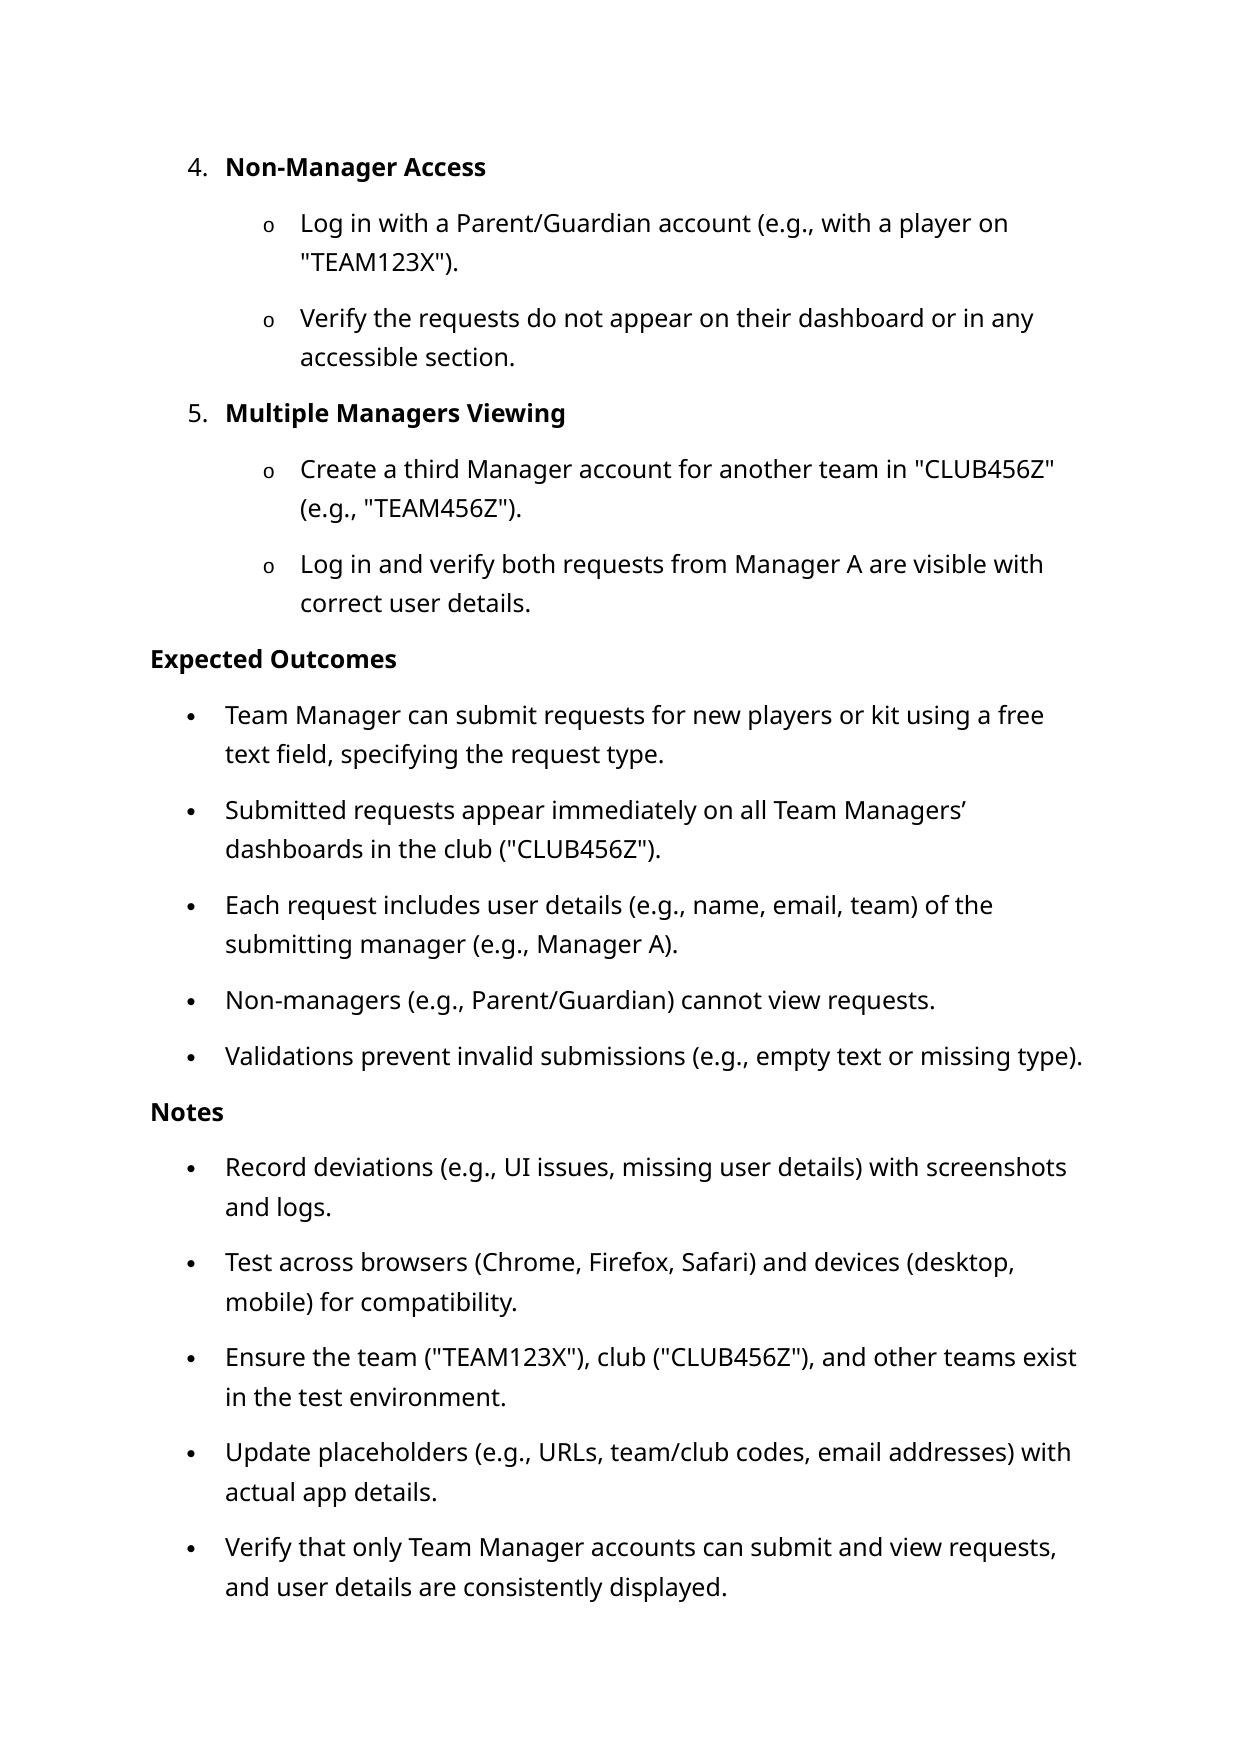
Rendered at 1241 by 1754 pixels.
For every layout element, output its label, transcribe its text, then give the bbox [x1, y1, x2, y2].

list Log in and verify both requests from Manager A are visible with correct user details. [262, 547, 1090, 620]
list Non-managers (e.g., Parent/Guardian) cannot view requests. [187, 982, 1090, 1017]
list Verify that only Team Manager accounts can submit and view requests, and user details are consistently displayed. [187, 1530, 1090, 1603]
list Validations prevent invalid submissions (e.g., empty text or missing type). [187, 1038, 1090, 1072]
list Team Manager can submit requests for new players or kit using a free text field, specifying the request type. [187, 697, 1090, 771]
list Create a third Manager account for another team in "CLUB456Z" (e.g., "TEAM456Z"). [262, 452, 1090, 525]
text Notes [150, 1094, 1090, 1128]
list Update placeholders (e.g., URLs, team/club codes, email addresses) with actual app details. [187, 1435, 1090, 1508]
list Each request includes user details (e.g., name, email, team) of the submitting manager (e.g., Manager A). [187, 887, 1090, 961]
list Verify the requests do not appear on their dashboard or in any accessible section. [262, 301, 1090, 374]
list Log in with a Parent/Guardian account (e.g., with a player on "TEAM123X"). [262, 206, 1090, 279]
list Test across browsers (Chrome, Firefox, Safari) and devices (desktop, mobile) for compatibility. [187, 1245, 1090, 1318]
list Ensure the team ("TEAM123X"), club ("CLUB456Z"), and other teams exist in the test environment. [187, 1340, 1090, 1413]
list Non-Manager Access [187, 150, 1090, 184]
list Record deviations (e.g., UI issues, missing user details) with screenshots and logs. [187, 1150, 1090, 1223]
list Multiple Managers Viewing [187, 396, 1090, 430]
list Submitted requests appear immediately on all Team Managers’ dashboards in the club ("CLUB456Z"). [187, 792, 1090, 866]
text Expected Outcomes [150, 642, 1090, 676]
